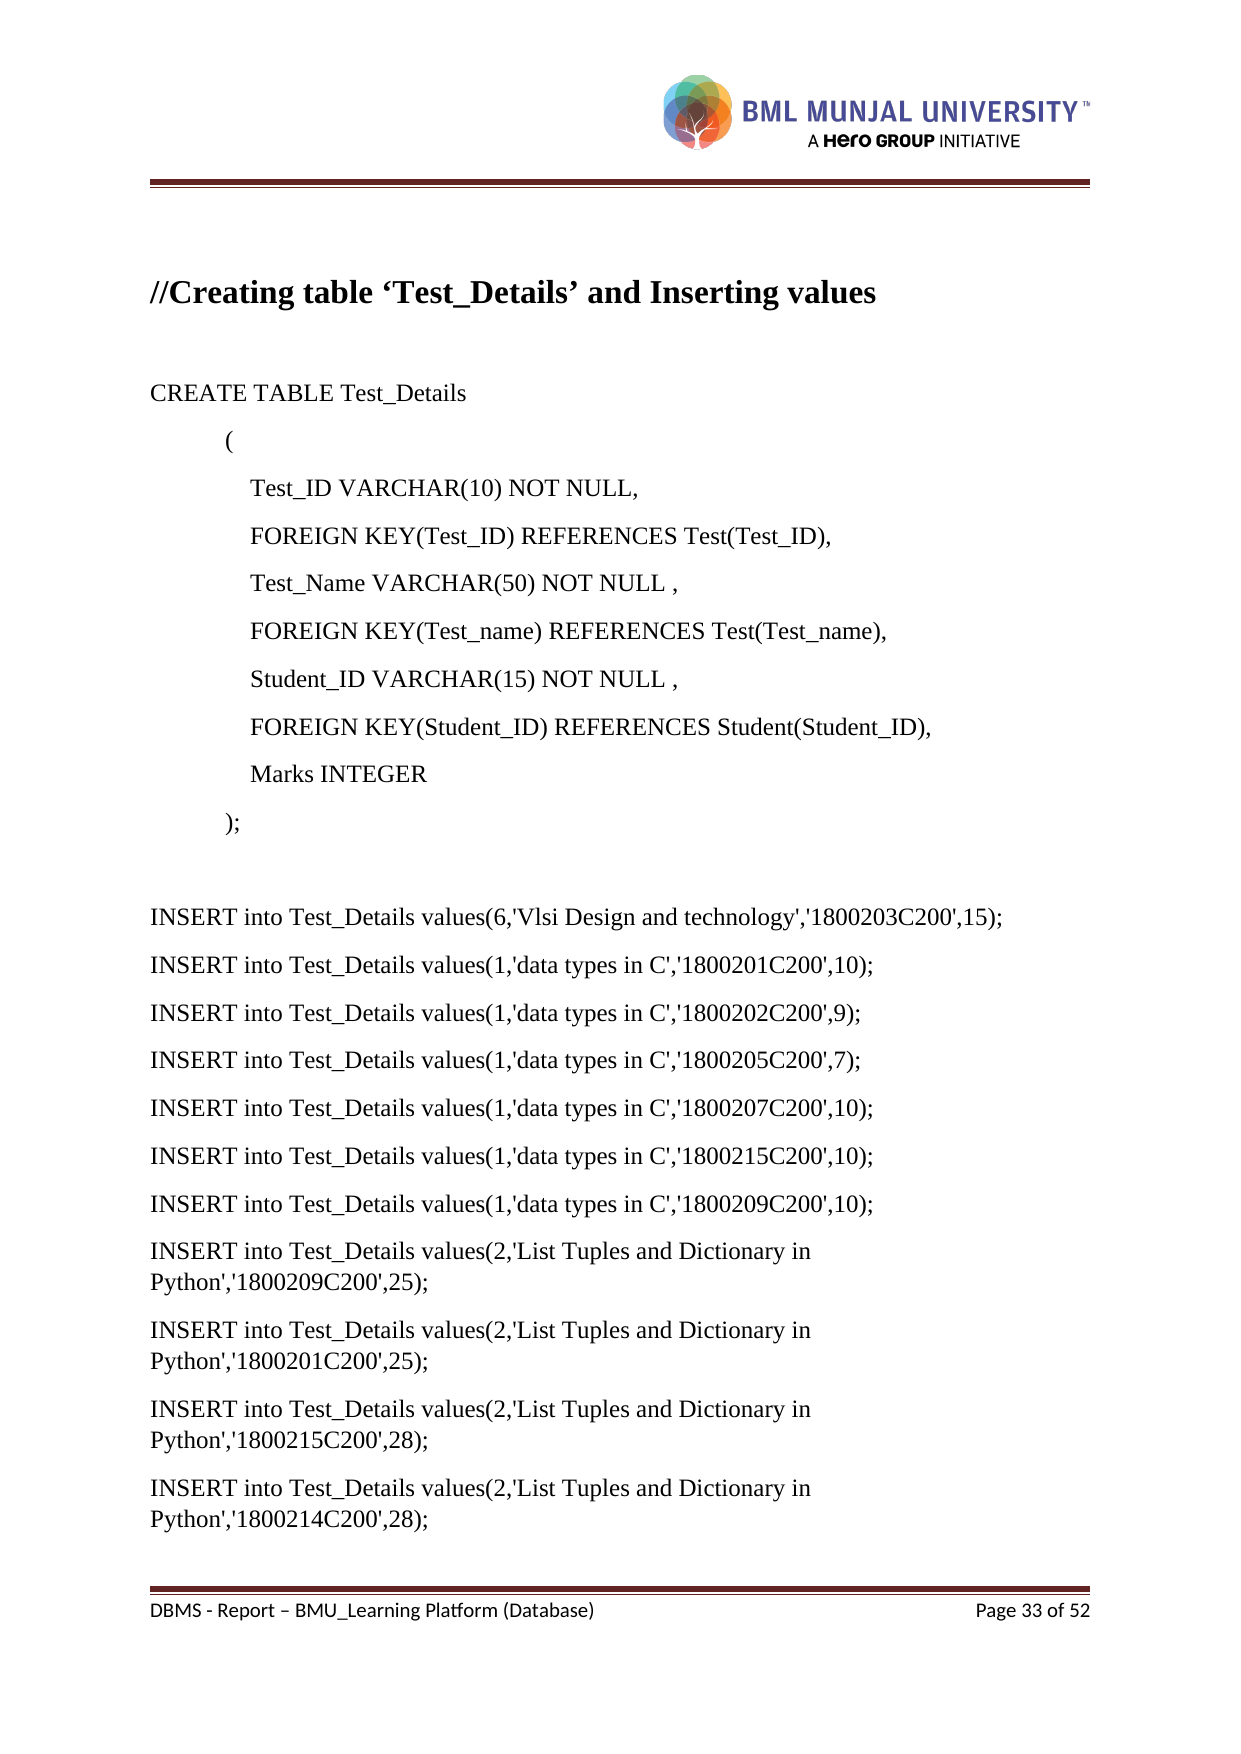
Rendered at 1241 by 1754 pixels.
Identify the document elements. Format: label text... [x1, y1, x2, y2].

text INSERT into Test_Details values(2,'List Tuples and Dictionary in Python','1800215C200',28); [150, 1394, 1090, 1454]
text INSERT into Test_Details values(1,'data types in C','1800209C200',10); [150, 1189, 1090, 1217]
text INSERT into Test_Details values(1,'data types in C','1800205C200',7); [150, 1046, 1090, 1074]
text INSERT into Test_Details values(2,'List Tuples and Dictionary in Python','1800201C200',25); [150, 1315, 1090, 1375]
text ); [150, 807, 1090, 836]
text INSERT into Test_Details values(1,'data types in C','1800215C200',10); [150, 1141, 1090, 1170]
text Marks INTEGER [150, 759, 1090, 788]
text CREATE TABLE Test_Details [150, 378, 1090, 406]
text Test_Name VARCHAR(50) NOT NULL , [150, 568, 1090, 597]
picture [663, 75, 1091, 151]
text FOREIGN KEY(Test_name) REFERENCES Test(Test_name), [150, 616, 1090, 645]
text Student_ID VARCHAR(15) NOT NULL , [150, 664, 1090, 693]
text FOREIGN KEY(Student_ID) REFERENCES Student(Student_ID), [150, 712, 1090, 740]
text ( [150, 425, 1090, 454]
text INSERT into Test_Details values(2,'List Tuples and Dictionary in Python','1800209C200',25); [150, 1236, 1090, 1296]
text INSERT into Test_Details values(1,'data types in C','1800201C200',10); [150, 950, 1090, 979]
text INSERT into Test_Details values(1,'data types in C','1800202C200',9); [150, 998, 1090, 1027]
text INSERT into Test_Details values(6,'Vlsi Design and technology','1800203C200',15); [150, 902, 1090, 931]
text INSERT into Test_Details values(1,'data types in C','1800207C200',10); [150, 1093, 1090, 1122]
text FOREIGN KEY(Test_ID) REFERENCES Test(Test_ID), [150, 521, 1090, 549]
text //Creating table ‘Test_Details’ and Inserting values [150, 272, 1090, 310]
text INSERT into Test_Details values(2,'List Tuples and Dictionary in Python','1800214C200',28); [150, 1473, 1090, 1532]
text Test_ID VARCHAR(10) NOT NULL, [150, 473, 1090, 502]
